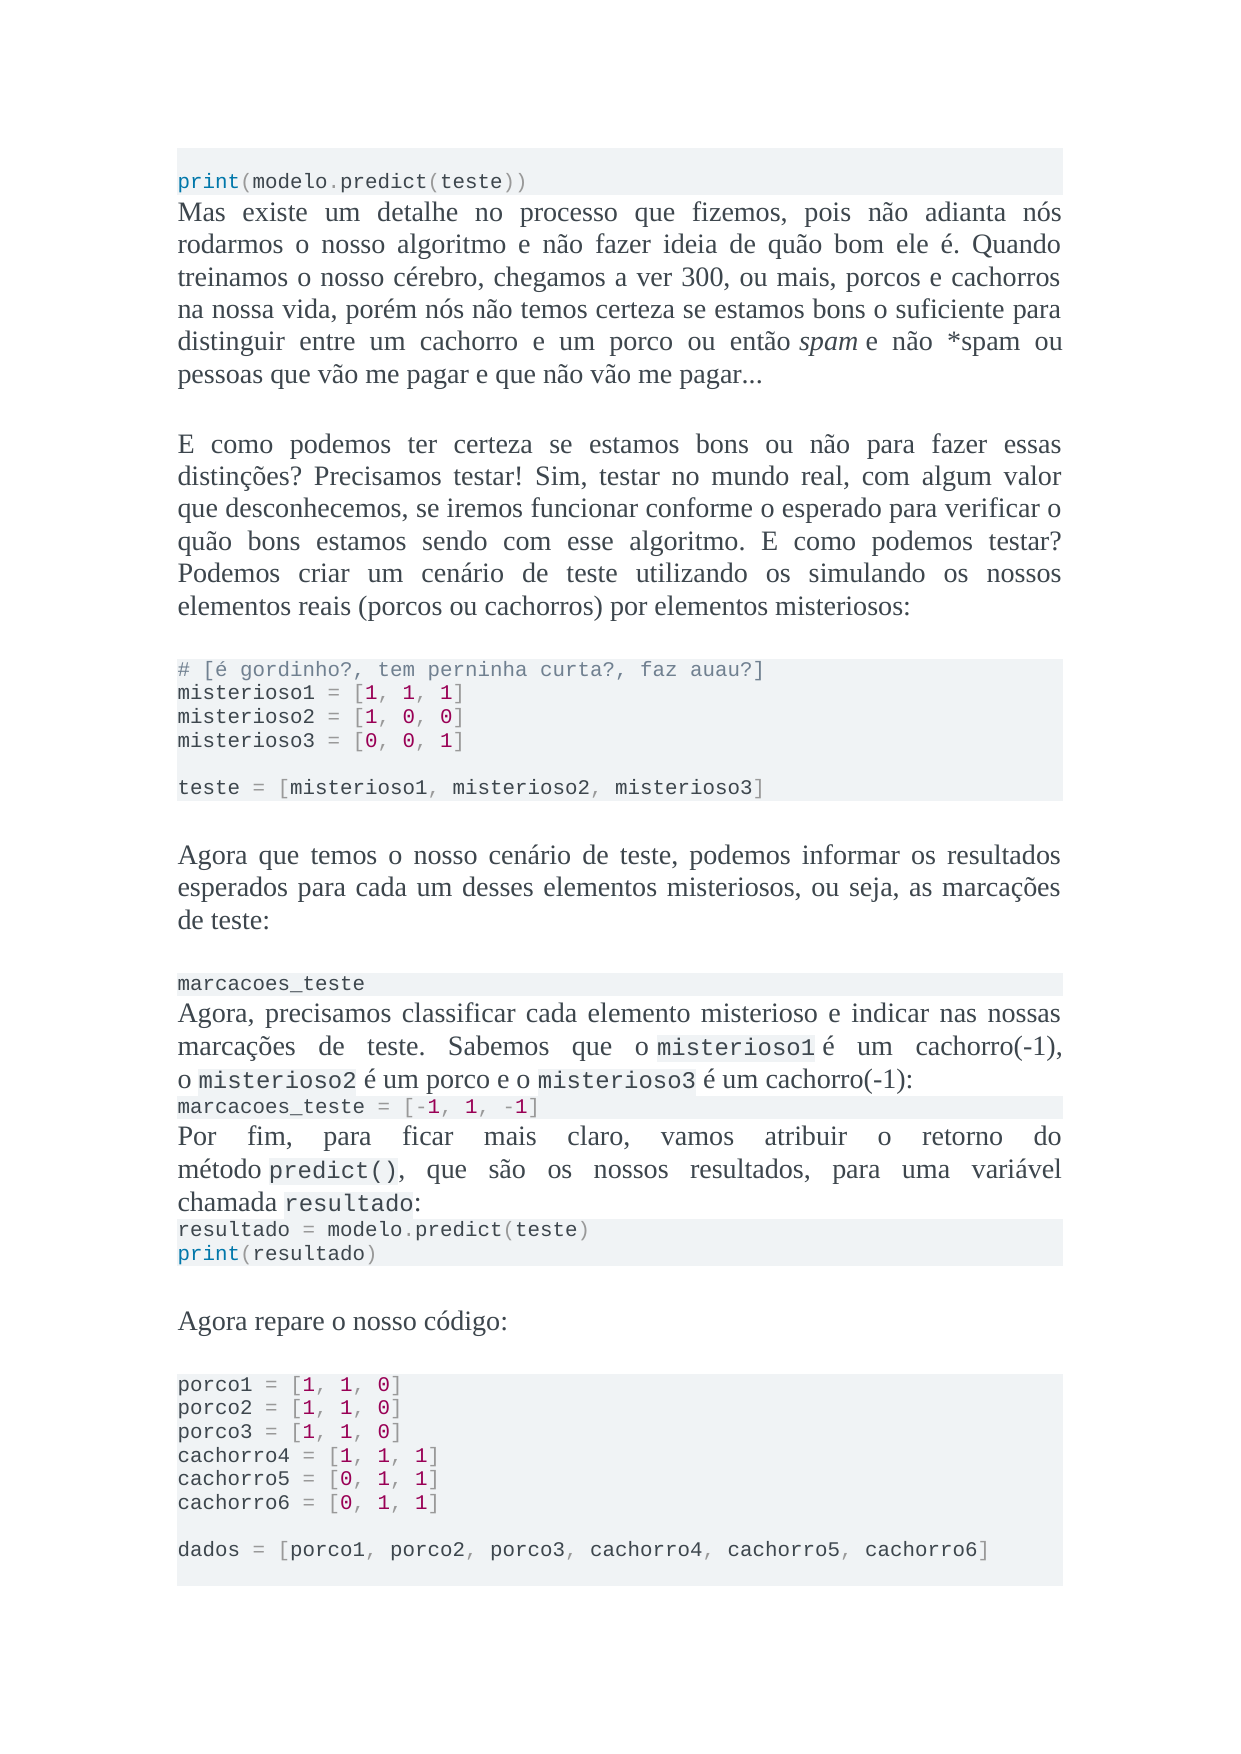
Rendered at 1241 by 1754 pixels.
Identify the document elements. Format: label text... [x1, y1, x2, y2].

text cachorro4 = [1, 1, 1] [177, 1444, 1063, 1468]
text print(resultado) [177, 1243, 1063, 1266]
text porco3 = [1, 1, 0] [177, 1421, 1063, 1444]
text cachorro5 = [0, 1, 1] [177, 1468, 1063, 1492]
text cachorro6 = [0, 1, 1] [177, 1492, 1063, 1516]
text dados = [porco1, porco2, porco3, cachorro4, cachorro5, cachorro6] [177, 1539, 1063, 1563]
text print(modelo.predict(teste)) [177, 171, 1063, 195]
text E como podemos ter certeza se estamos bons ou não para fazer essas distinções? Precisamos testar! Sim, testar no mundo real, com algum valor que desconhecemos, se iremos funcionar conforme o esperado para verificar o quão bons estamos sendo com esse algoritmo. E como podemos testar? Podemos criar um cenário de teste utilizando os simulando os nossos elementos reais (porcos ou cachorros) por elementos misteriosos: [177, 427, 1063, 621]
text misterioso1 = [1, 1, 1] [177, 682, 1063, 706]
text # [é gordinho?, tem perninha curta?, faz auau?] [177, 659, 1063, 682]
text teste = [misterioso1, misterioso2, misterioso3] [177, 777, 1063, 801]
text Mas existe um detalhe no processo que fizemos, pois não adianta nós rodarmos o nosso algoritmo e não fazer ideia de quão bom ele é. Quando treinamos o nosso cérebro, chegamos a ver 300, ou mais, porcos e cachorros na nossa vida, porém nós não temos certeza se estamos bons o suficiente para distinguir entre um cachorro e um porco ou então spam e não *spam ou pessoas que vão me pagar e que não vão me pagar... [177, 195, 1063, 389]
text porco1 = [1, 1, 0] [177, 1374, 1063, 1397]
text Agora repare o nosso código: [177, 1304, 1063, 1336]
text misterioso2 = [1, 0, 0] [177, 706, 1063, 729]
text Agora que temos o nosso cenário de teste, podemos informar os resultados esperados para cada um desses elementos misteriosos, ou seja, as marcações de teste: [177, 838, 1063, 935]
text resultado = modelo.predict(teste) [177, 1219, 1063, 1243]
text marcacoes_teste = [-1, 1, -1] [177, 1096, 1063, 1119]
text porco2 = [1, 1, 0] [177, 1397, 1063, 1421]
text marcacoes_teste [177, 973, 1063, 996]
text Agora, precisamos classificar cada elemento misterioso e indicar nas nossas marcações de teste. Sabemos que o misterioso1 é um cachorro(-1), o misterioso2 é um porco e o misterioso3 é um cachorro(-1): [177, 996, 1063, 1096]
text Por fim, para ficar mais claro, vamos atribuir o retorno do método predict(), que são os nossos resultados, para uma variável chamada resultado: [177, 1119, 1063, 1219]
text misterioso3 = [0, 0, 1] [177, 729, 1063, 753]
